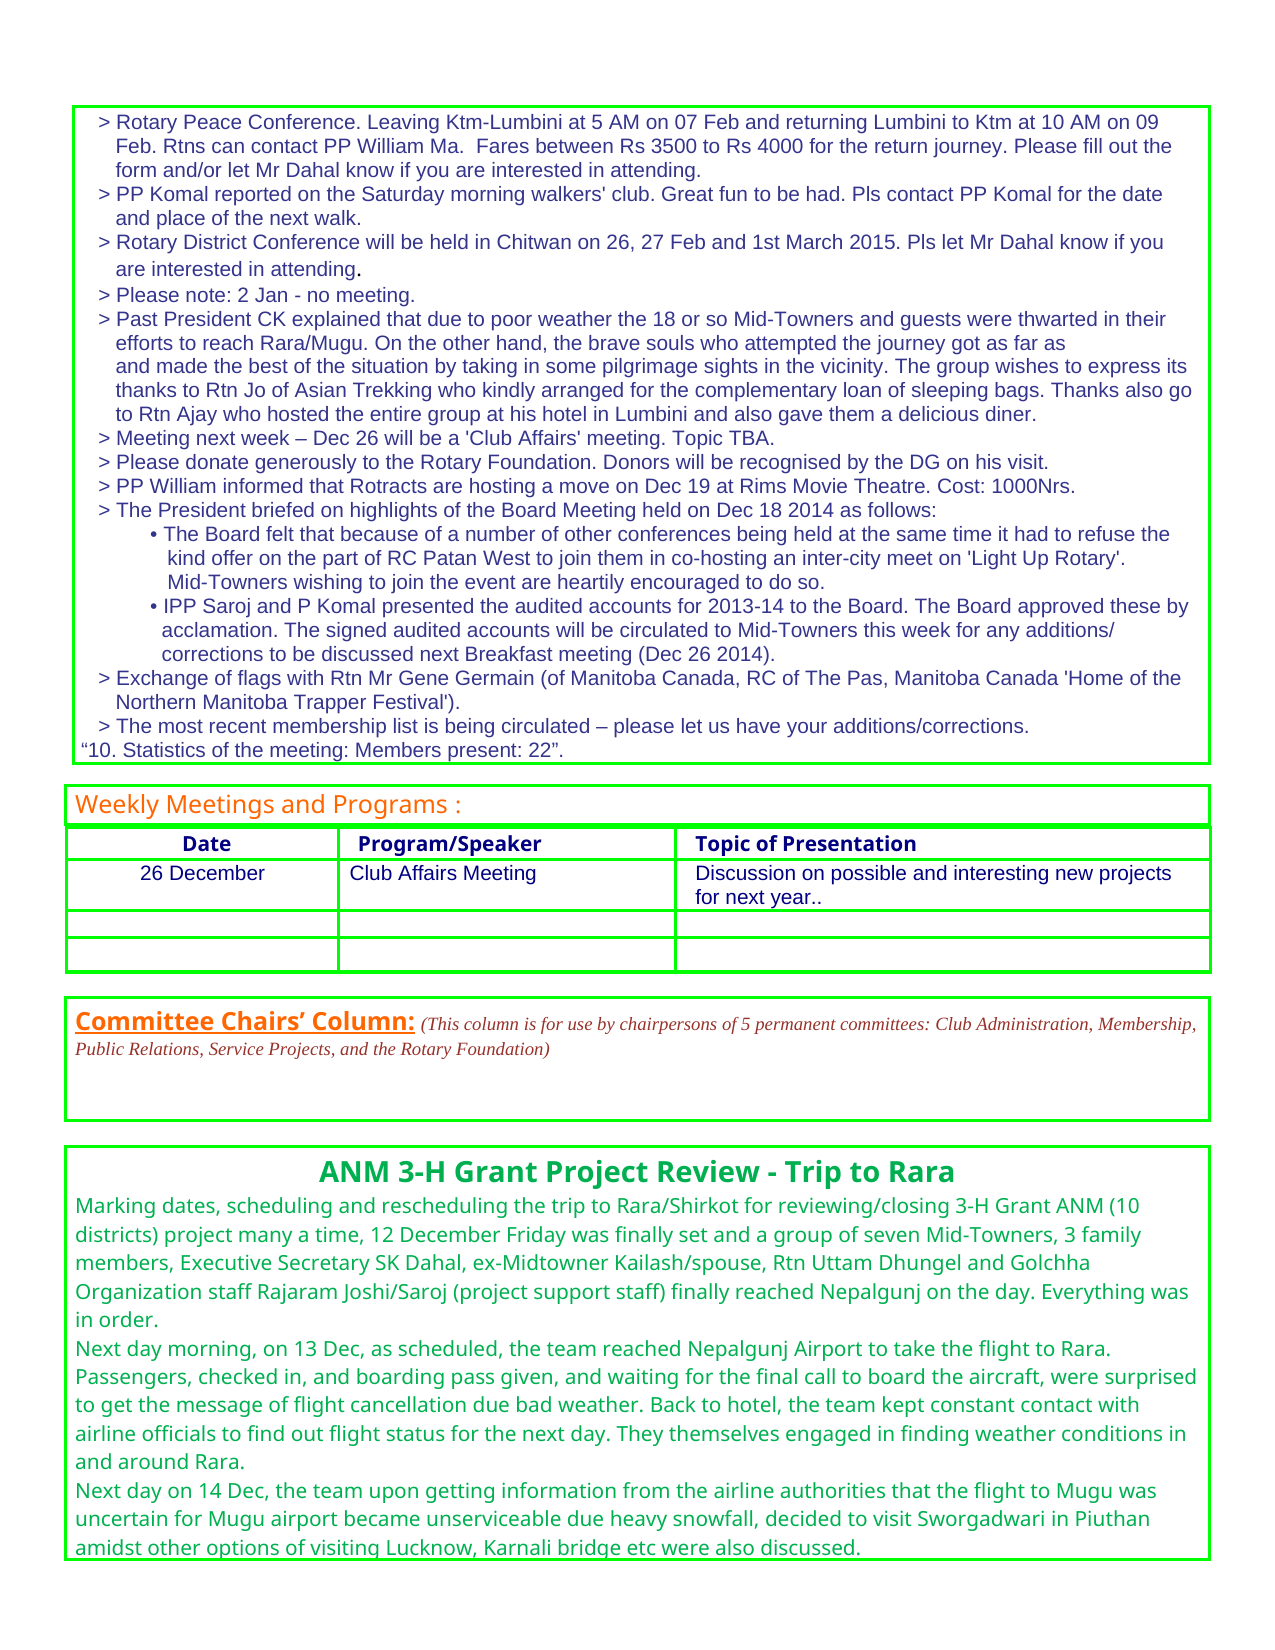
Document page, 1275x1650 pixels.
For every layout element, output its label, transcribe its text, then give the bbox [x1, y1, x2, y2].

table_cell [68, 939, 337, 970]
text > PP William informed that Rotracts are hosting a move on Dec 19 at Rims Movie Theatre. Cost: 1000Nrs. [75, 474, 1200, 498]
text Next day on 14 Dec, the team upon getting information from the airline authorities that the flight to Mugu was uncertain for Mugu airport became unserviceable due heavy snowfall, decided to visit Sworgadwari in Piuthan amidst other options of visiting Lucknow, Karnali bridge etc were also discussed. [75, 1476, 1200, 1558]
table_cell [340, 912, 674, 936]
text > PP Komal reported on the Saturday morning walkers' club. Great fun to be had. Pls contact PP Komal for the date [75, 182, 1200, 206]
text • IPP Saroj and P Komal presented the audited accounts for 2013-14 to the Board. The Board approved these by [75, 594, 1200, 618]
text > The President briefed on highlights of the Board Meeting held on Dec 18 2014 as follows: [75, 498, 1200, 522]
text Next day morning, on 13 Dec, as scheduled, the team reached Nepalgunj Airport to take the flight to Rara. Passengers, checked in, and boarding pass given, and waiting for the final call to board the aircraft, were surprised to get the message of flight cancellation due bad weather. Back to hotel, the team kept constant contact with airline officials to find out flight status for the next day. They themselves engaged in finding weather conditions in and around Rara. [75, 1334, 1200, 1476]
text kind offer on the part of RC Patan West to join them in co-hosting an inter-city meet on 'Light Up Rotary'. [75, 546, 1200, 570]
text Committee Chairs’ Column: (This column is for use by chairpersons of 5 permanent committees: Club Administration, Membership, Public Relations, Service Projects, and the Rotary Foundation) [67, 999, 1208, 1059]
text > Exchange of flags with Rtn Mr Gene Germain (of Manitoba Canada, RC of The Pas, Manitoba Canada 'Home of the [75, 666, 1200, 690]
table_cell [68, 912, 337, 936]
table_cell [677, 912, 1209, 936]
table_cell [677, 939, 1209, 970]
text “10. Statistics of the meeting: Members present: 22”. [75, 732, 1208, 762]
table_cell [340, 939, 674, 970]
text > Past President CK explained that due to poor weather the 18 or so Mid-Towners and guests were thwarted in their [75, 306, 1200, 330]
text Marking dates, scheduling and rescheduling the trip to Rara/Shirkot for reviewing/closing 3-H Grant ANM (10 districts) project many a time, 12 December Friday was finally set and a group of seven Mid-Towners, 3 family members, Executive Secretary SK Dahal, ex-Midtowner Kailash/spouse, Rtn Uttam Dhungel and Golchha Organization staff Rajaram Joshi/Saroj (project support staff) finally reached Nepalgunj on the day. Everything was in order. [75, 1191, 1200, 1334]
table_header Program/Speaker [340, 829, 674, 858]
text > Rotary District Conference will be held in Chitwan on 26, 27 Feb and 1st March 2015. Pls let Mr Dahal know if you [75, 230, 1200, 254]
text acclamation. The signed audited accounts will be circulated to Mid-Towners this week for any additions/ [75, 618, 1200, 642]
text and made the best of the situation by taking in some pilgrimage sights in the vicinity. The group wishes to express its [75, 354, 1200, 378]
table_cell 26 December [68, 861, 337, 909]
text are interested in attending. [75, 254, 1200, 282]
table_header Topic of Presentation [677, 829, 1209, 858]
text and place of the next walk. [75, 206, 1200, 230]
text thanks to Rtn Jo of Asian Trekking who kindly arranged for the complementary loan of sleeping bags. Thanks also go [75, 378, 1200, 402]
text corrections to be discussed next Breakfast meeting (Dec 26 2014). [75, 642, 1200, 666]
text efforts to reach Rara/Mugu. On the other hand, the brave souls who attempted the journey got as far as [75, 330, 1200, 354]
text Mid-Towners wishing to join the event are heartily encouraged to do so. [75, 570, 1200, 594]
text ANM 3-H Grant Project Review - Trip to Rara [67, 1148, 1208, 1191]
text > Please donate generously to the Rotary Foundation. Donors will be recognised by the DG on his visit. [75, 450, 1200, 474]
subtitle Weekly Meetings and Programs : [67, 787, 1208, 823]
text Feb. Rtns can contact PP William Ma. Fares between Rs 3500 to Rs 4000 for the return journey. Please fill out the [75, 134, 1200, 158]
text • The Board felt that because of a number of other conferences being held at the same time it had to refuse the [75, 522, 1200, 546]
table_header Date [68, 829, 337, 858]
text to Rtn Ajay who hosted the entire group at his hotel in Lumbini and also gave them a delicious diner. [75, 402, 1200, 426]
text > Please note: 2 Jan - no meeting. [75, 282, 1200, 306]
text Northern Manitoba Trapper Festival'). [75, 690, 1200, 714]
text > The most recent membership list is being circulated – please let us have your additions/corrections. [75, 714, 1200, 732]
table_cell Discussion on possible and interesting new projects for next year.. [677, 861, 1209, 909]
text > Meeting next week – Dec 26 will be a 'Club Affairs' meeting. Topic TBA. [75, 426, 1200, 450]
text form and/or let Mr Dahal know if you are interested in attending. [75, 158, 1200, 182]
text > Rotary Peace Conference. Leaving Ktm-Lumbini at 5 AM on 07 Feb and returning Lumbini to Ktm at 10 AM on 09 [75, 108, 1208, 134]
table_cell Club Affairs Meeting [340, 861, 674, 909]
